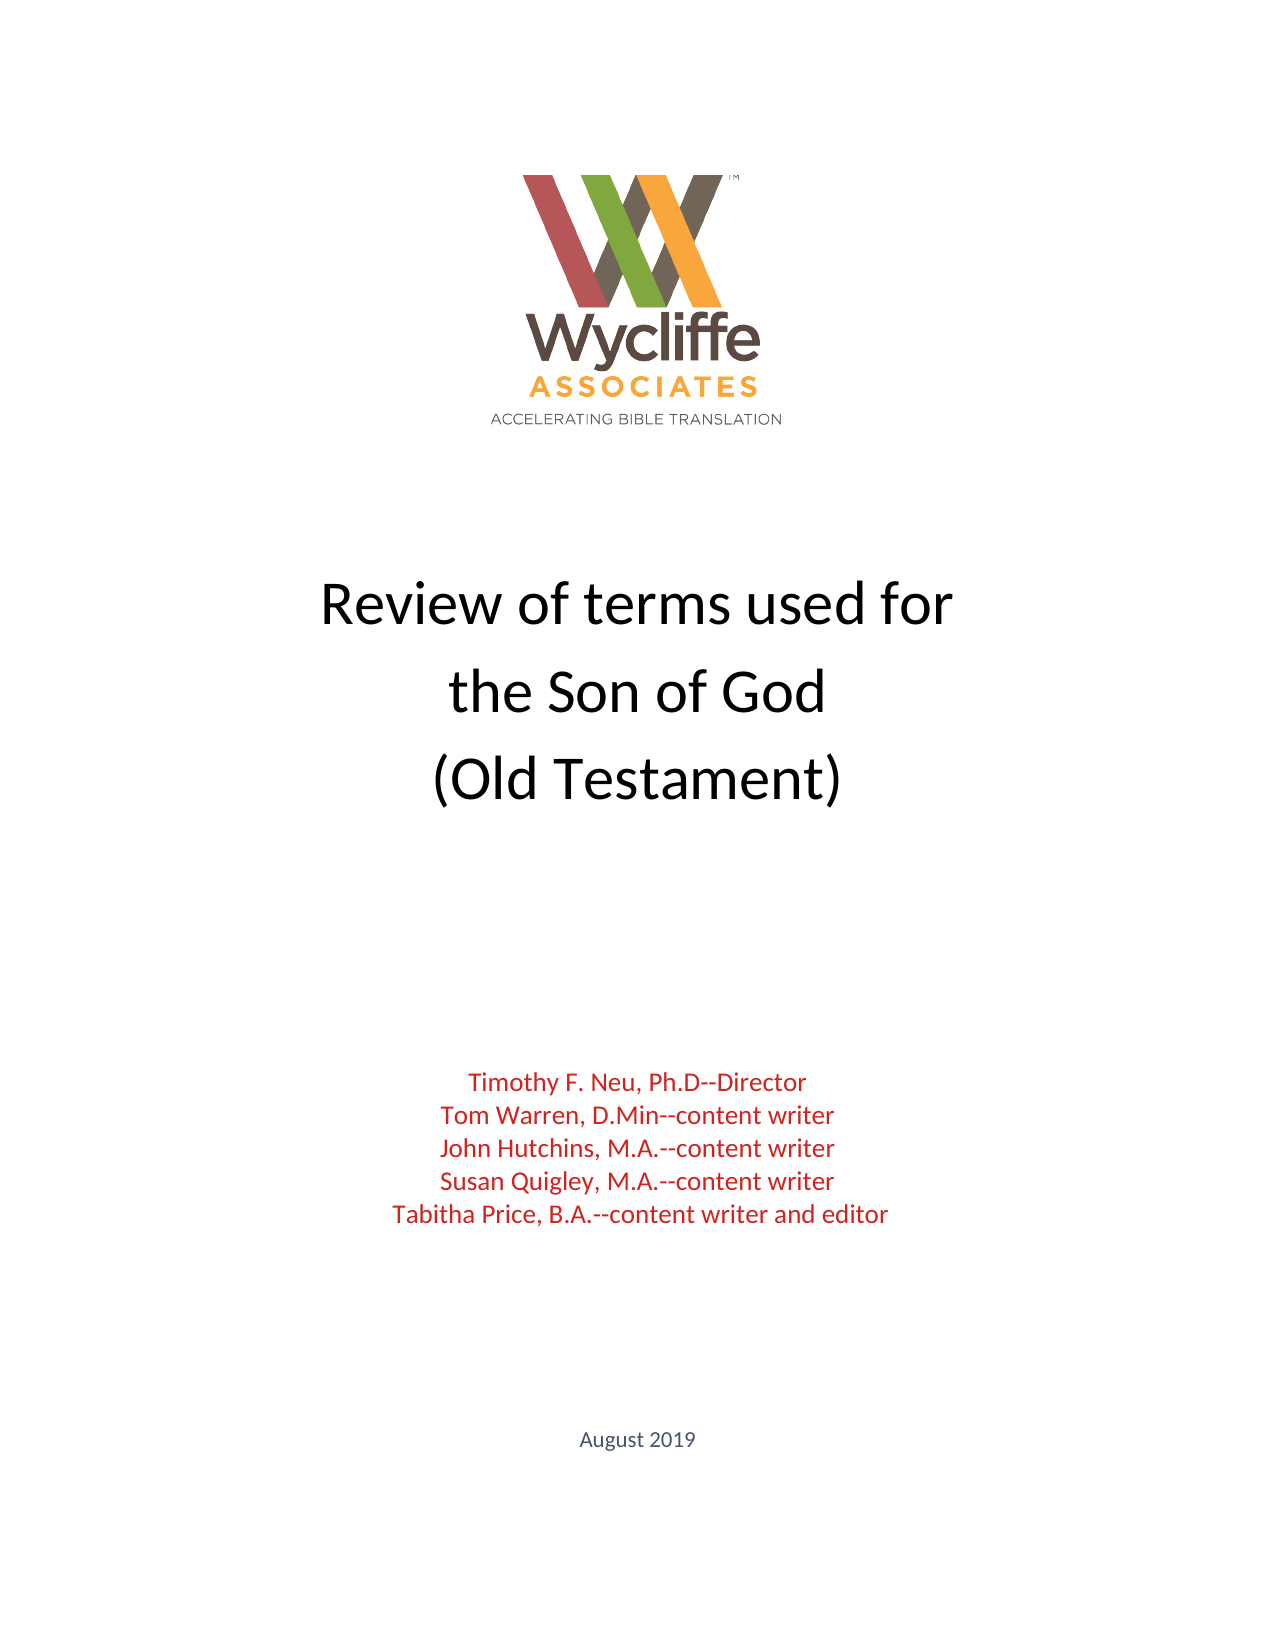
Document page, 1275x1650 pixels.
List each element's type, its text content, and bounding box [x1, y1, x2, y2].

text Review of terms used for [150, 563, 1125, 640]
text Tabitha Price, B.A.--content writer and editor [150, 1197, 1125, 1231]
text Susan Quigley, M.A.--content writer [150, 1164, 1125, 1197]
text Timothy F. Neu, Ph.D--Director [150, 1065, 1125, 1098]
text Tom Warren, D.Min--content writer [150, 1098, 1125, 1131]
text August 2019 [150, 1425, 1125, 1453]
text the Son of God [150, 651, 1125, 728]
text John Hutchins, M.A.--content writer [150, 1131, 1125, 1164]
text (Old Testament) [150, 739, 1125, 815]
picture [481, 175, 800, 441]
